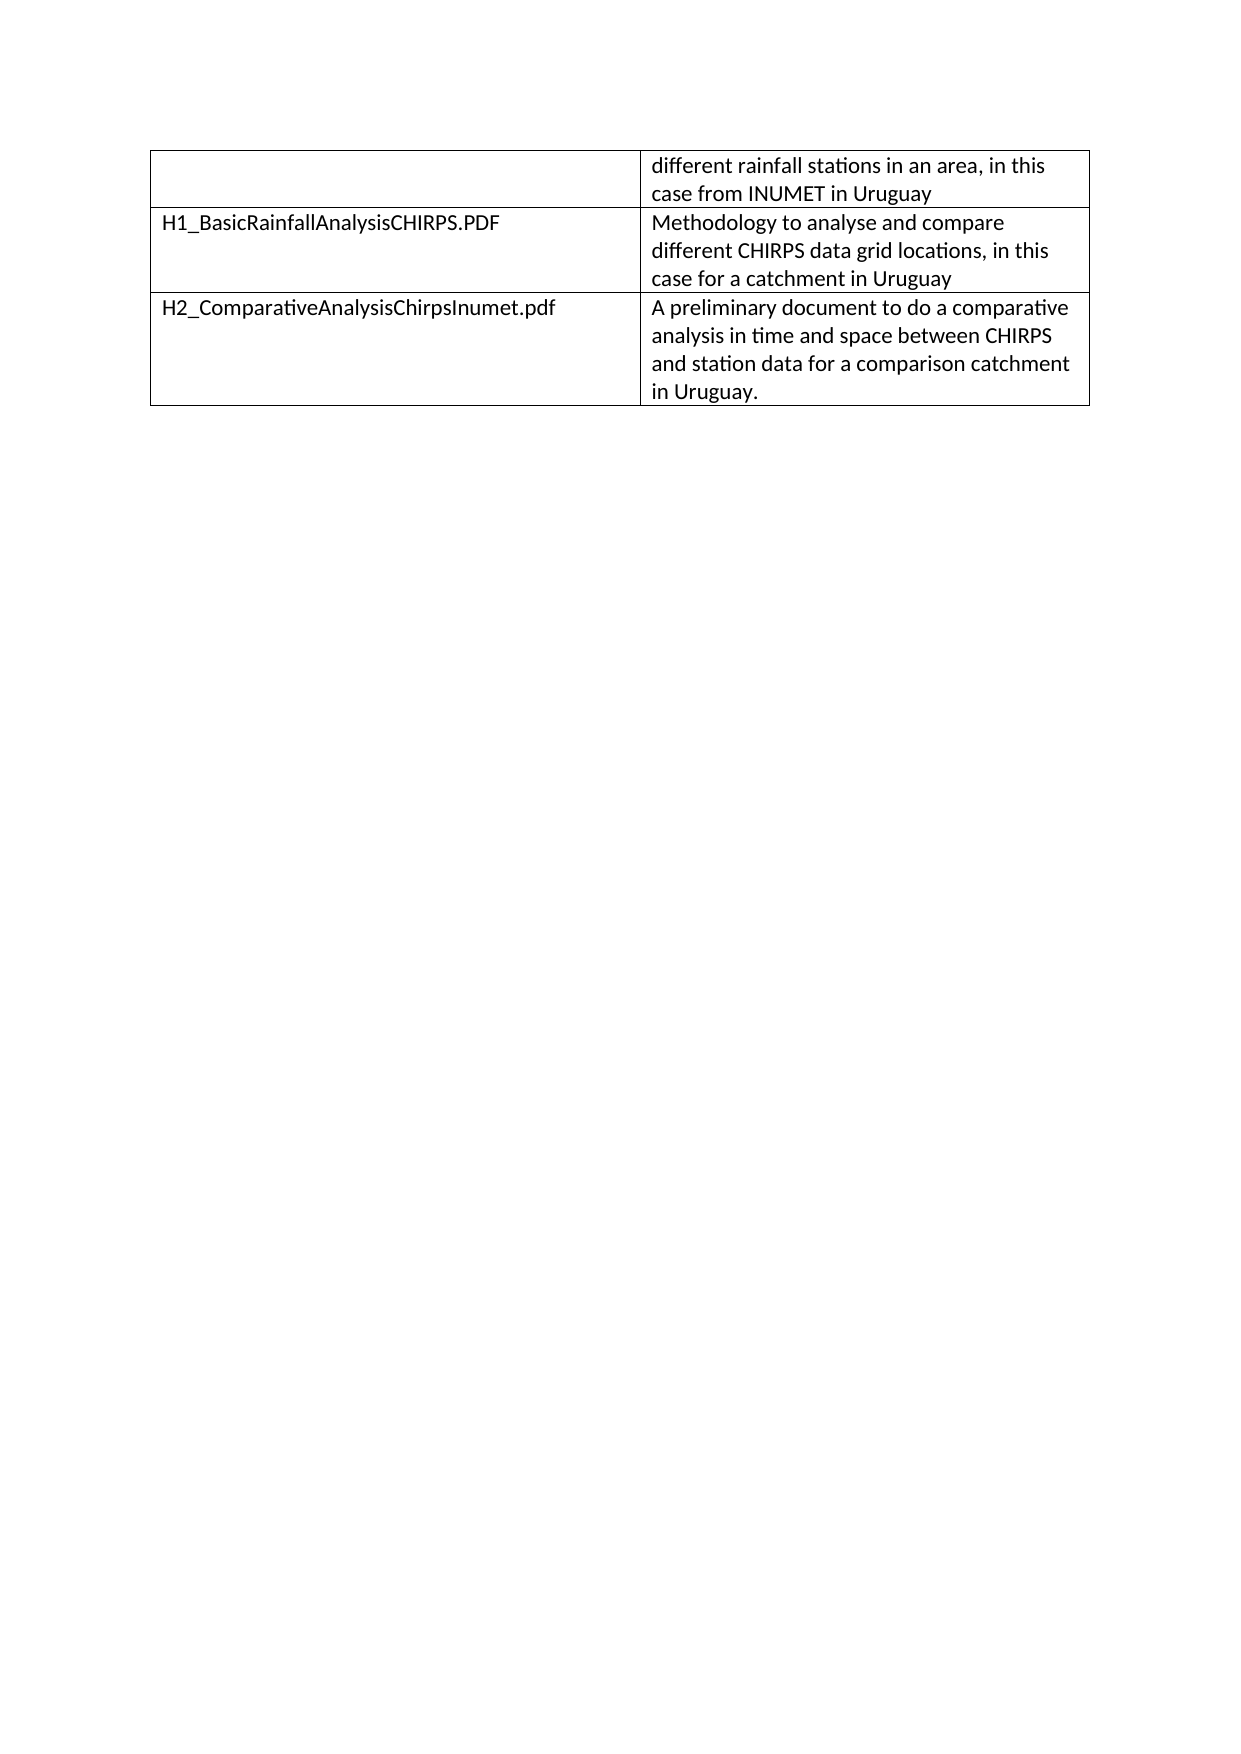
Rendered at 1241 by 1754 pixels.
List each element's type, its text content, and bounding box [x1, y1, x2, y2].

table_cell A preliminary document to do a comparative analysis in time and space between CHIRPS and station data for a comparison catchment in Uruguay. [641, 293, 1089, 405]
table_cell H1_BasicRainfallAnalysisCHIRPS.PDF [151, 208, 640, 292]
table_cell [151, 151, 640, 207]
table_cell H2_ComparativeAnalysisChirpsInumet.pdf [151, 293, 640, 405]
table_cell Methodology to analyse and compare different CHIRPS data grid locations, in this case for a catchment in Uruguay [641, 208, 1089, 292]
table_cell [641, 151, 1089, 207]
